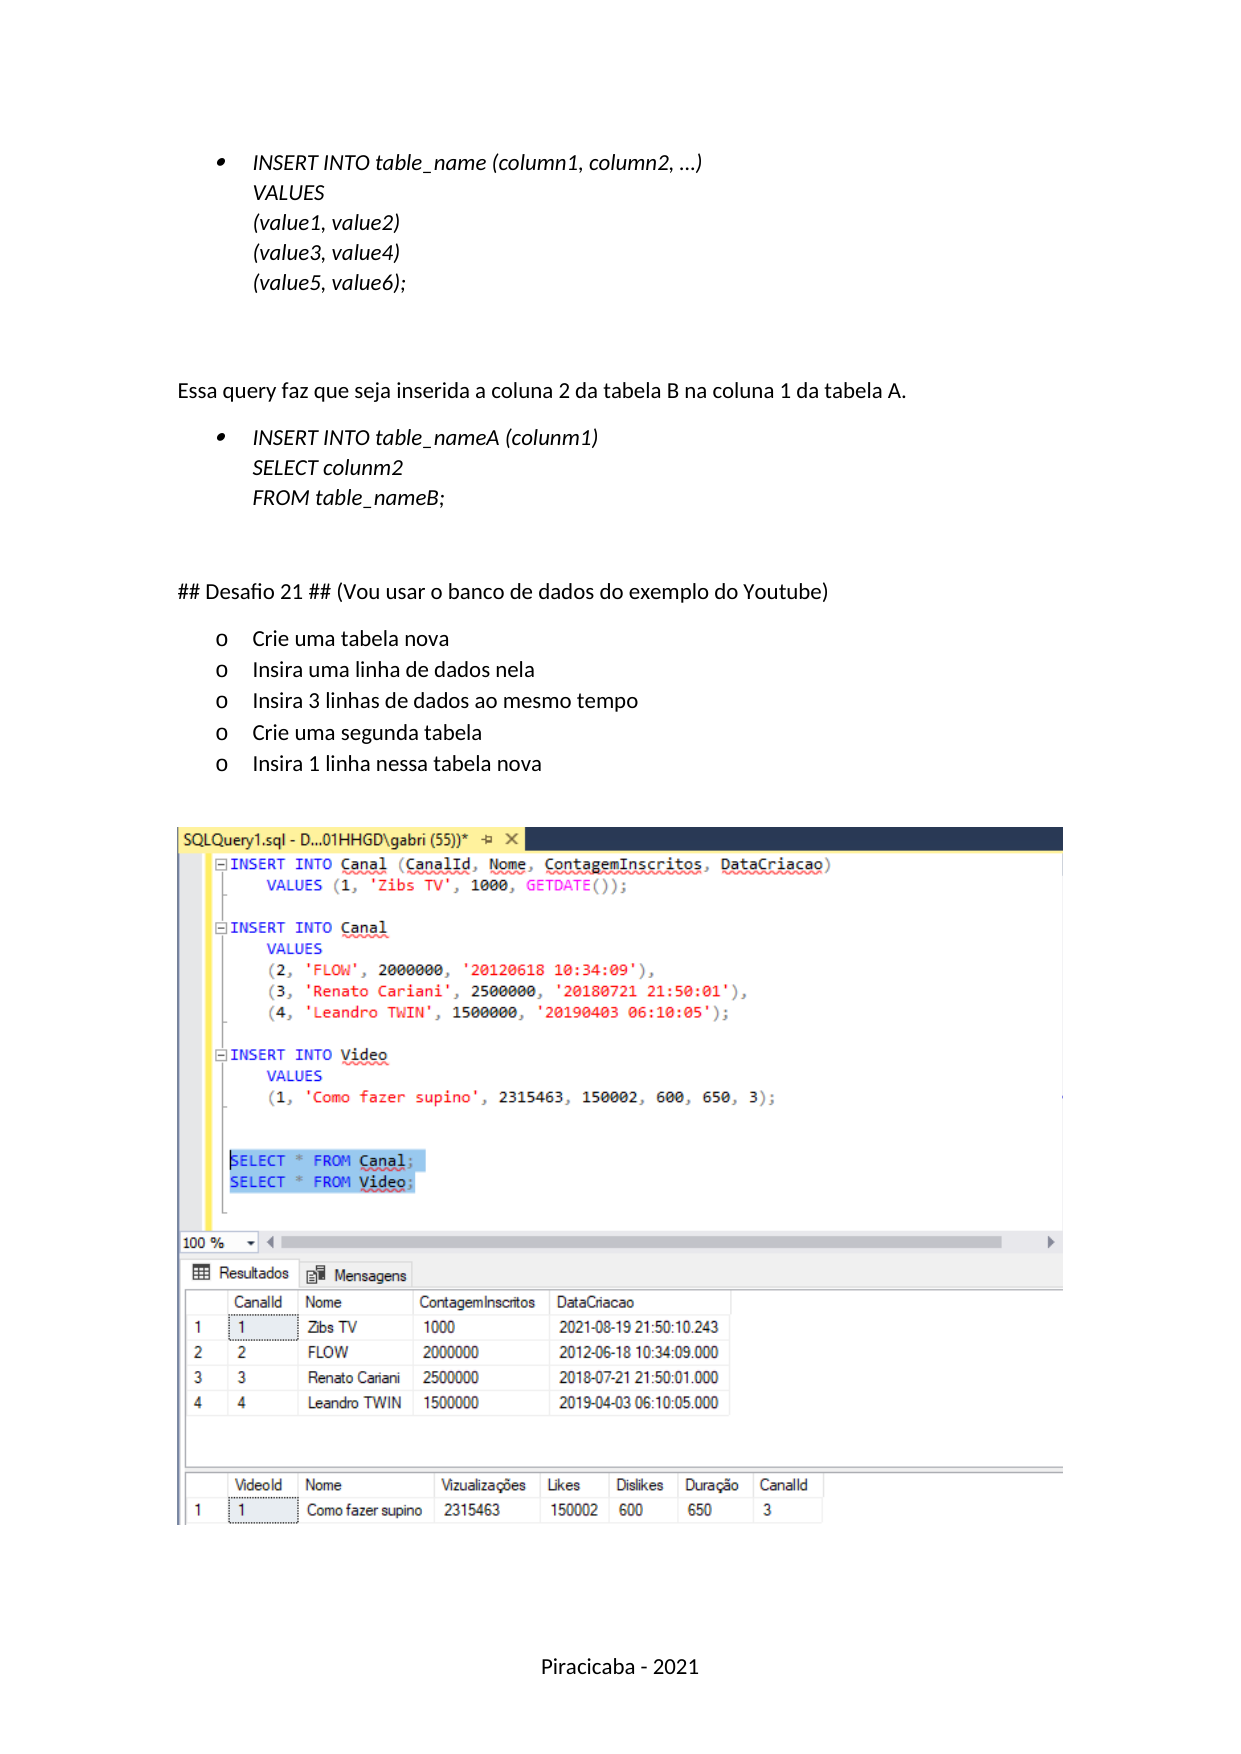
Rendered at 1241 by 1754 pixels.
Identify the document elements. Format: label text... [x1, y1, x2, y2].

list Crie uma tabela nova [215, 624, 1063, 653]
list FROM table_nameB; [252, 483, 1063, 511]
list VALUES [252, 178, 1063, 206]
list SELECT colunm2 [252, 453, 1063, 481]
text ## Desafio 21 ## (Vou usar o banco de dados do exemplo do Youtube) [177, 577, 1063, 605]
list Crie uma segunda tabela [215, 718, 1063, 747]
list Insira 1 linha nessa tabela nova [215, 749, 1063, 779]
list Insira 3 linhas de dados ao mesmo tempo [215, 687, 1063, 716]
text Essa query faz que seja inserida a coluna 2 da tabela B na coluna 1 da tabela A. [177, 376, 1063, 404]
list (value1, value2) [252, 208, 1063, 236]
picture [177, 827, 1063, 1525]
list INSERT INTO table_nameA (colunm1) [215, 423, 1063, 451]
list (value5, value6); [252, 268, 1063, 296]
list (value3, value4) [252, 238, 1063, 266]
list Insira uma linha de dados nela [215, 655, 1063, 684]
list INSERT INTO table_name (column1, column2, …) [215, 148, 1063, 176]
